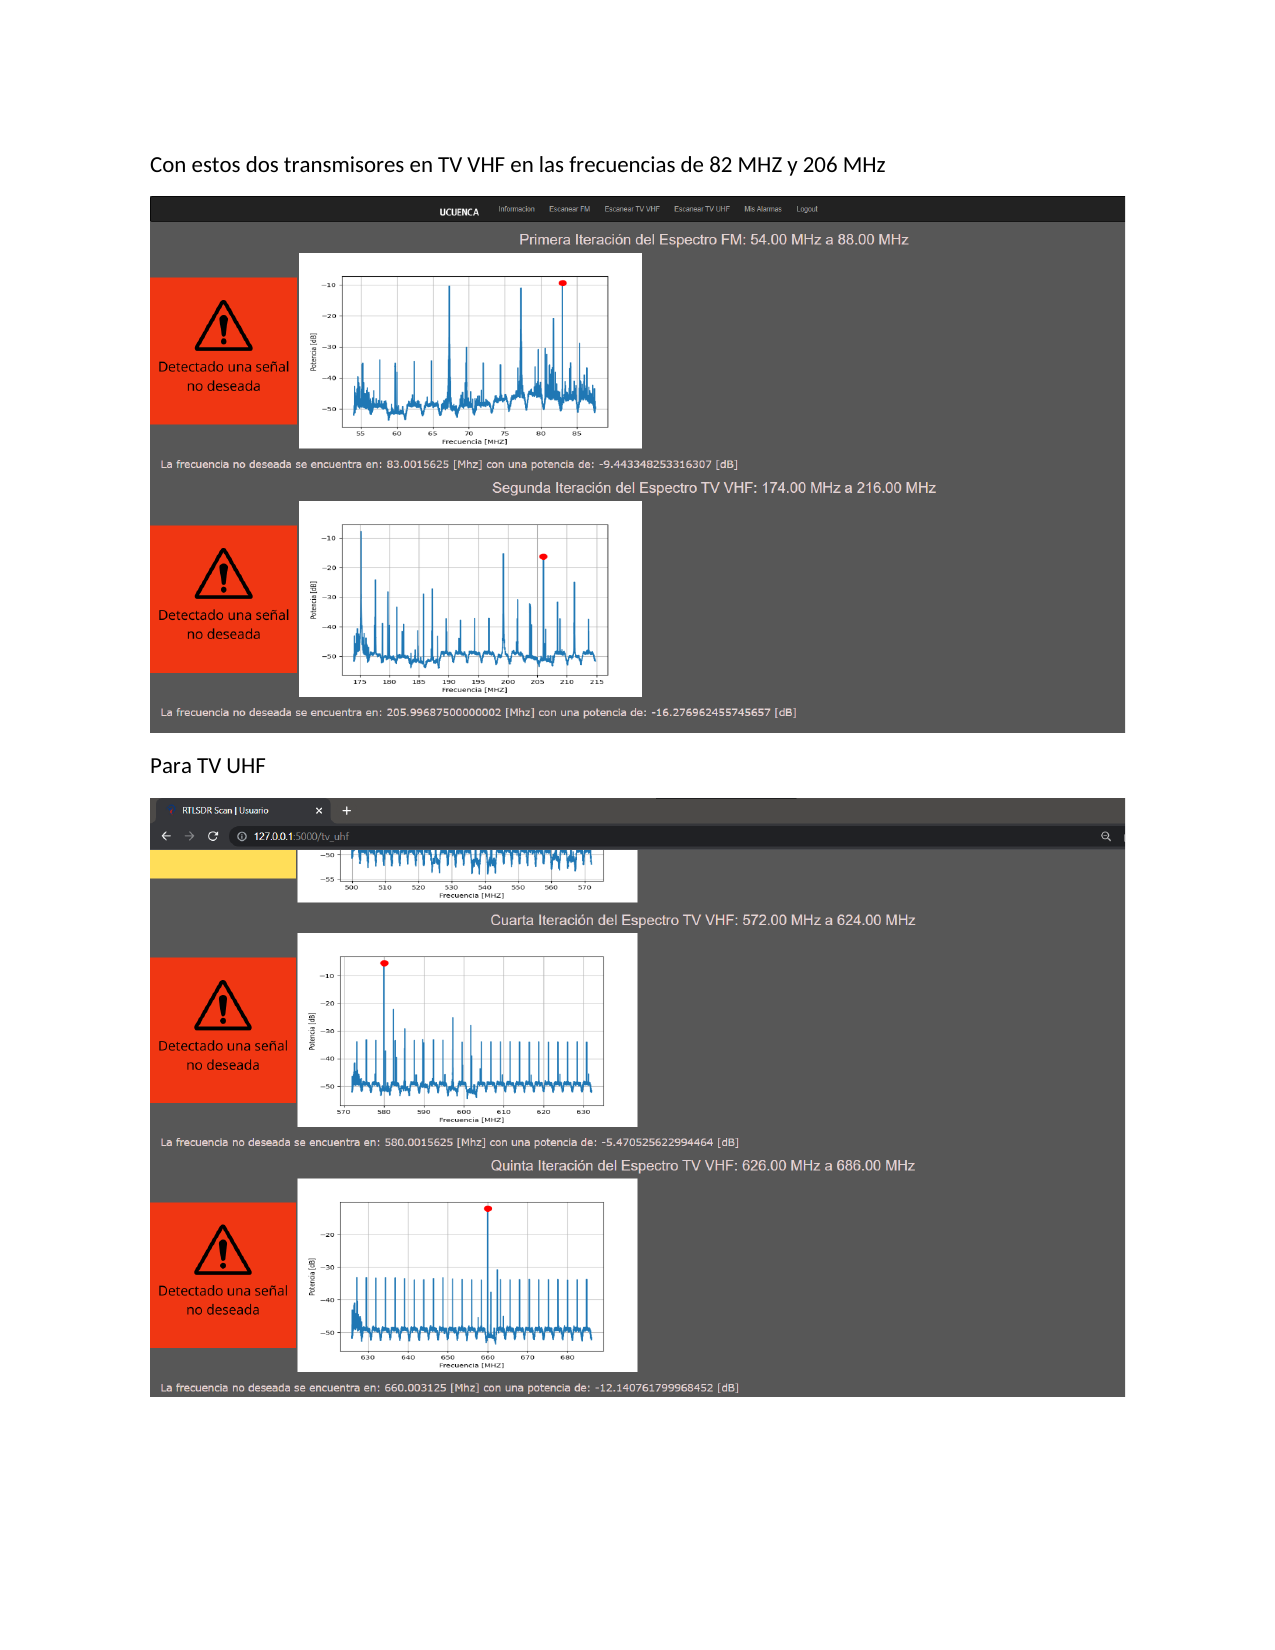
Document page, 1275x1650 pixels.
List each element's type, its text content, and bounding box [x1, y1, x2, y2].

text Con estos dos transmisores en TV VHF en las frecuencias de 82 MHZ y 206 MHz [150, 150, 1125, 178]
picture [150, 798, 1125, 1397]
picture [150, 196, 1125, 733]
text Para TV UHF [150, 751, 1125, 779]
